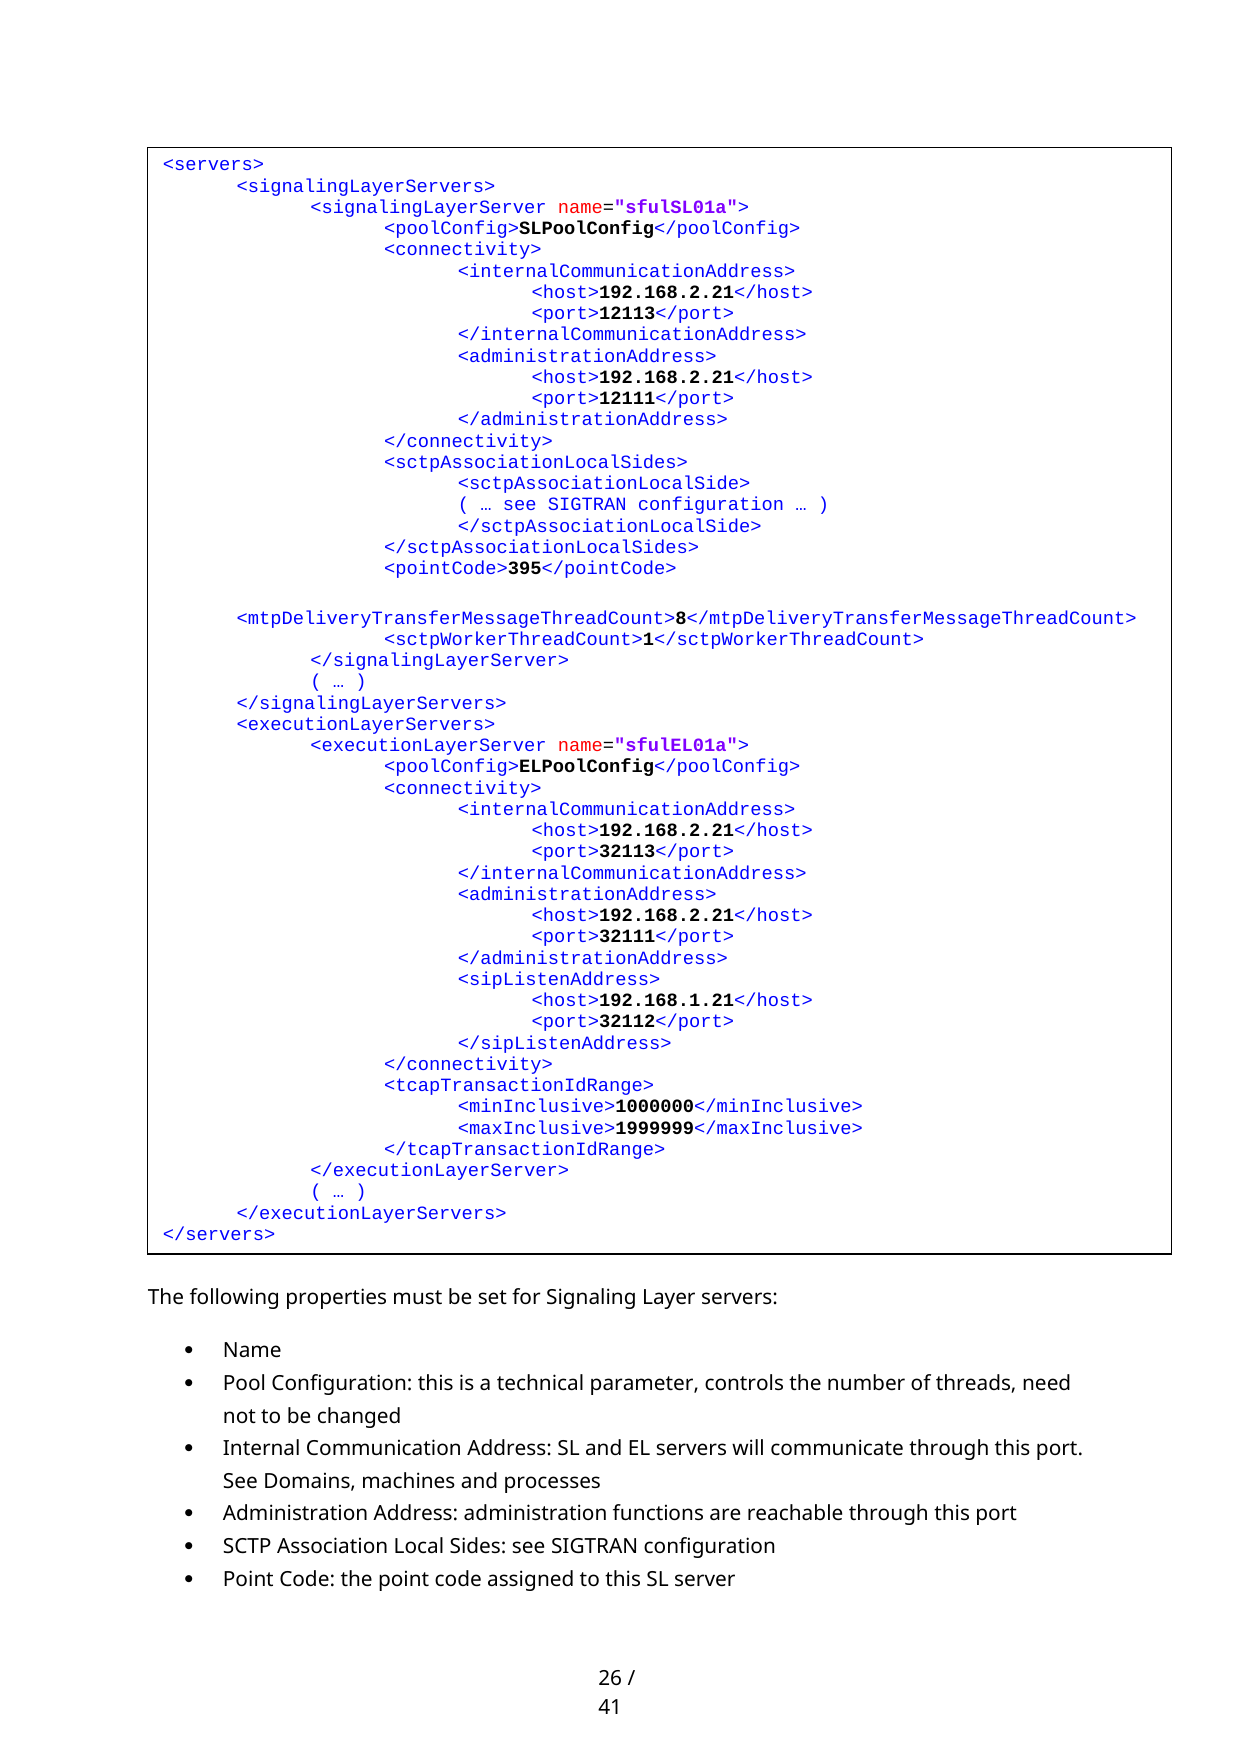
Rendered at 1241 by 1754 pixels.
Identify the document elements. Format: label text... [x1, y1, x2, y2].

list Internal Communication Address: SL and EL servers will communicate through this port. See Domains, machines and processes [185, 1433, 1093, 1494]
text The following properties must be set for Signaling Layer servers: [148, 1282, 1093, 1311]
list Point Code: the point code assigned to this SL server [185, 1564, 1093, 1592]
list Administration Address: administration functions are reachable through this port [185, 1498, 1093, 1527]
list SCTP Association Local Sides: see SIGTRAN configuration [185, 1531, 1093, 1559]
list Pool Configuration: this is a technical parameter, controls the number of threads, need not to be changed [185, 1368, 1093, 1429]
list Name [185, 1336, 1093, 1364]
